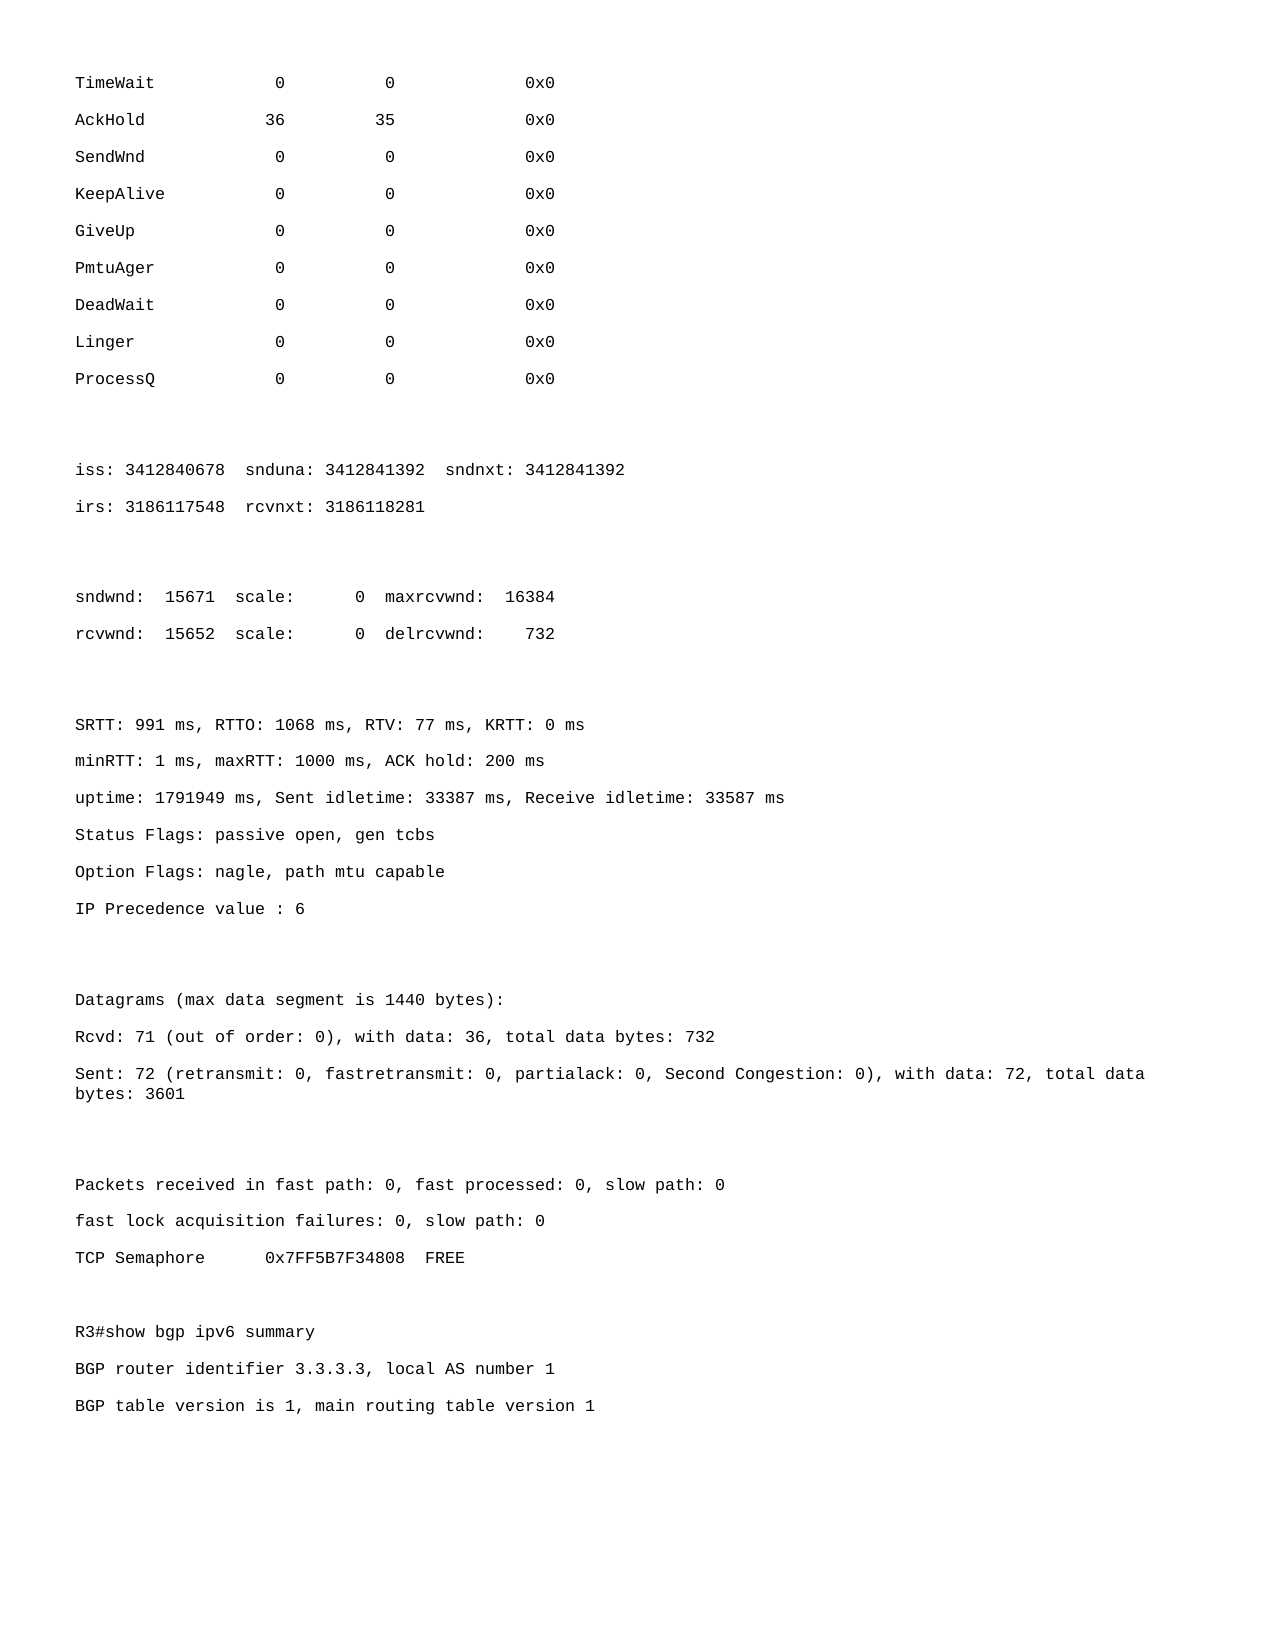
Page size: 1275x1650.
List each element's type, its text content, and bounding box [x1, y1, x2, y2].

text BGP table version is 1, main routing table version 1 [75, 1398, 1200, 1417]
text SRTT: 991 ms, RTTO: 1068 ms, RTV: 77 ms, KRTT: 0 ms [75, 716, 1200, 735]
text irs: 3186117548 rcvnxt: 3186118281 [75, 498, 1200, 517]
text ProcessQ 0 0 0x0 [75, 371, 1200, 390]
text rcvwnd: 15652 scale: 0 delrcvwnd: 732 [75, 626, 1200, 644]
text fast lock acquisition failures: 0, slow path: 0 [75, 1213, 1200, 1232]
text iss: 3412840678 snduna: 3412841392 sndnxt: 3412841392 [75, 461, 1200, 480]
text Linger 0 0 0x0 [75, 334, 1200, 353]
text TimeWait 0 0 0x0 [75, 75, 1200, 94]
text IP Precedence value : 6 [75, 901, 1200, 920]
text AckHold 36 35 0x0 [75, 112, 1200, 131]
text Sent: 72 (retransmit: 0, fastretransmit: 0, partialack: 0, Second Congestion: 0), with data: 72, total data bytes: 3601 [75, 1065, 1200, 1104]
text Rcvd: 71 (out of order: 0), with data: 36, total data bytes: 732 [75, 1028, 1200, 1047]
text minRTT: 1 ms, maxRTT: 1000 ms, ACK hold: 200 ms [75, 753, 1200, 772]
text TCP Semaphore 0x7FF5B7F34808 FREE [75, 1250, 1200, 1269]
text BGP router identifier 3.3.3.3, local AS number 1 [75, 1361, 1200, 1380]
text Packets received in fast path: 0, fast processed: 0, slow path: 0 [75, 1176, 1200, 1195]
text sndwnd: 15671 scale: 0 maxrcvwnd: 16384 [75, 589, 1200, 607]
text Status Flags: passive open, gen tcbs [75, 827, 1200, 846]
text PmtuAger 0 0 0x0 [75, 260, 1200, 279]
text uptime: 1791949 ms, Sent idletime: 33387 ms, Receive idletime: 33587 ms [75, 790, 1200, 809]
text Datagrams (max data segment is 1440 bytes): [75, 991, 1200, 1010]
text GiveUp 0 0 0x0 [75, 223, 1200, 242]
text SendWnd 0 0 0x0 [75, 149, 1200, 168]
text Option Flags: nagle, path mtu capable [75, 864, 1200, 883]
text DeadWait 0 0 0x0 [75, 297, 1200, 316]
text R3#show bgp ipv6 summary [75, 1324, 1200, 1343]
text KeepAlive 0 0 0x0 [75, 186, 1200, 205]
